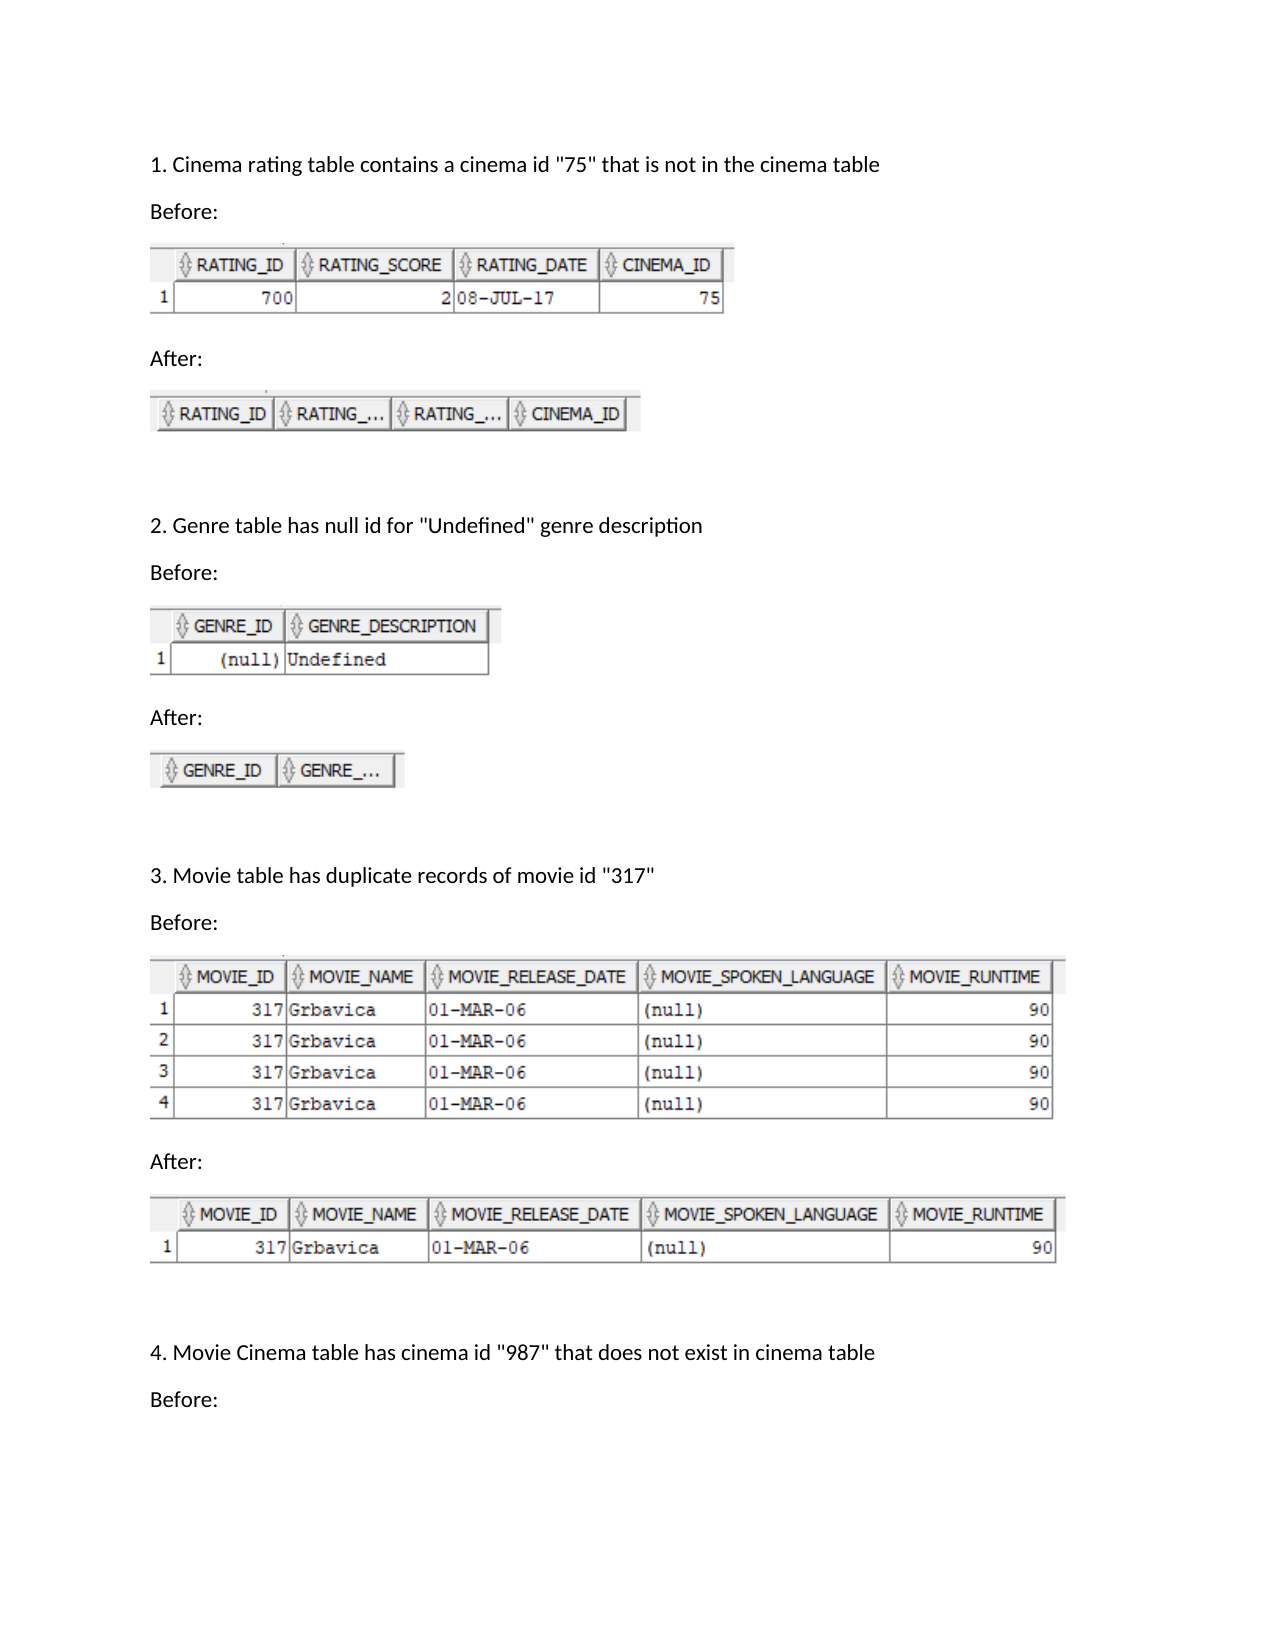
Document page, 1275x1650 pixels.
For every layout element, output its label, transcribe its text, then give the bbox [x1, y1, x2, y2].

picture [150, 750, 405, 796]
text After: [150, 344, 1125, 372]
picture [150, 390, 641, 446]
text Before: [150, 197, 1125, 225]
picture [150, 1194, 1066, 1273]
text Before: [150, 558, 1125, 586]
text Before: [150, 908, 1125, 936]
picture [150, 955, 1066, 1129]
text After: [150, 703, 1125, 731]
text 1. Cinema rating table contains a cinema id "75" that is not in the cinema table [150, 150, 1125, 178]
text 2. Genre table has null id for "Undefined" genre description [150, 511, 1125, 539]
picture [150, 243, 735, 325]
text 4. Movie Cinema table has cinema id "987" that does not exist in cinema table [150, 1338, 1125, 1366]
picture [150, 605, 502, 685]
text 3. Movie table has duplicate records of movie id "317" [150, 861, 1125, 889]
text After: [150, 1147, 1125, 1175]
text Before: [150, 1385, 1125, 1413]
